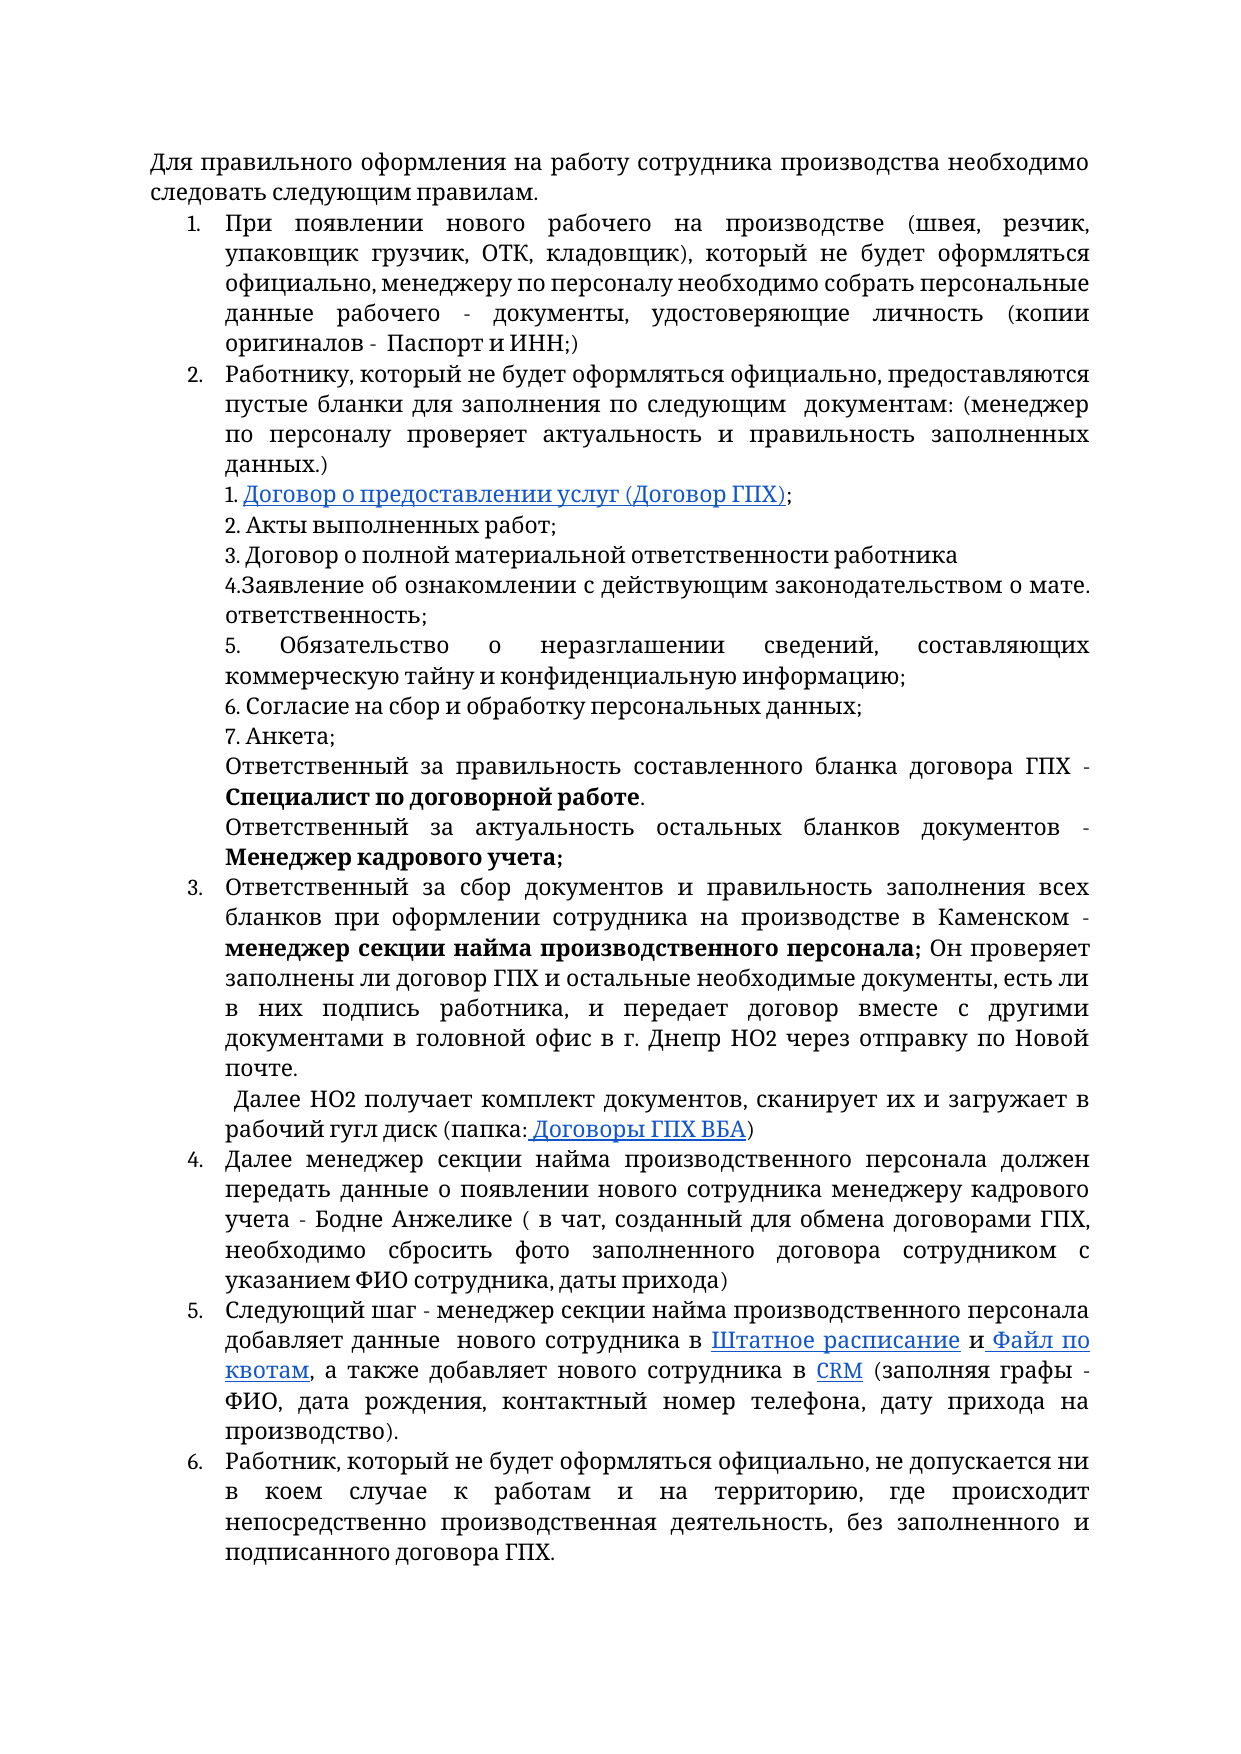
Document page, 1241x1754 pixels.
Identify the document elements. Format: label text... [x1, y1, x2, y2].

list Работнику, который не будет оформляться официально, предоставляются пустые бланки для заполнения по следующим документам: (менеджер по персоналу проверяет актуальность и правильность заполненных данных.) [187, 361, 1090, 478]
text 7. Анкета; [225, 724, 1090, 750]
list При появлении нового рабочего на производстве (швея, резчик, упаковщик грузчик, ОТК, кладовщик), который не будет оформляться официально, менеджеру по персоналу необходимо собрать персональные данные рабочего - документы, удостоверяющие личность (копии оригиналов - Паспорт и ИНН;) [187, 210, 1090, 358]
text Для правильного оформления на работу сотрудника производства необходимо следовать следующим правилам. [150, 150, 1090, 207]
text 1. Договор о предоставлении услуг (Договор ГПХ); [225, 482, 1090, 509]
list Следующий шаг - менеджер секции найма производственного персонала добавляет данные нового сотрудника в Штатное расписание и Файл по квотам, а также добавляет нового сотрудника в CRM (заполняя графы - ФИО, дата рождения, контактный номер телефона, дату прихода на производство). [187, 1298, 1090, 1445]
text Ответственный за актуальность остальных бланков документов - Менеджер кадрового учета; [225, 814, 1090, 871]
text 2. Акты выполненных работ; [225, 512, 1090, 539]
text 5. Обязательство о неразглашении сведений, составляющих коммерческую тайну и конфиденциальную информацию; [225, 633, 1090, 690]
text Ответственный за правильность составленного бланка договора ГПХ - Специалист по договорной работе. [225, 754, 1090, 811]
list Далее менеджер секции найма производственного персонала должен передать данные о появлении нового сотрудника менеджеру кадрового учета - Бодне Анжелике ( в чат, созданный для обмена договорами ГПХ, необходимо сбросить фото заполненного договора сотрудником с указанием ФИО сотрудника, даты прихода) [187, 1147, 1090, 1294]
list Ответственный за сбор документов и правильность заполнения всех бланков при оформлении сотрудника на производстве в Каменском - менеджер секции найма производственного персонала; Он проверяет заполнены ли договор ГПХ и остальные необходимые документы, есть ли в них подпись работника, и передает договор вместе с другими документами в головной офис в г. Днепр НО2 через отправку по Новой почте. [187, 875, 1090, 1083]
text 4.Заявление об ознакомлении с действующим законодательством о мате. ответственность; [225, 573, 1090, 629]
list Работник, который не будет оформляться официально, не допускается ни в коем случае к работам и на территорию, где происходит непосредственно производственная деятельность, без заполненного и подписанного договора ГПХ. [187, 1449, 1090, 1566]
text 6. Согласие на сбор и обработку персональных данных; [225, 694, 1090, 720]
text 3. Договор о полной материальной ответственности работника [225, 543, 1090, 569]
text Далее НО2 получает комплект документов, сканирует их и загружает в рабочий гугл диск (папка: Договоры ГПХ ВБА) [225, 1086, 1090, 1143]
